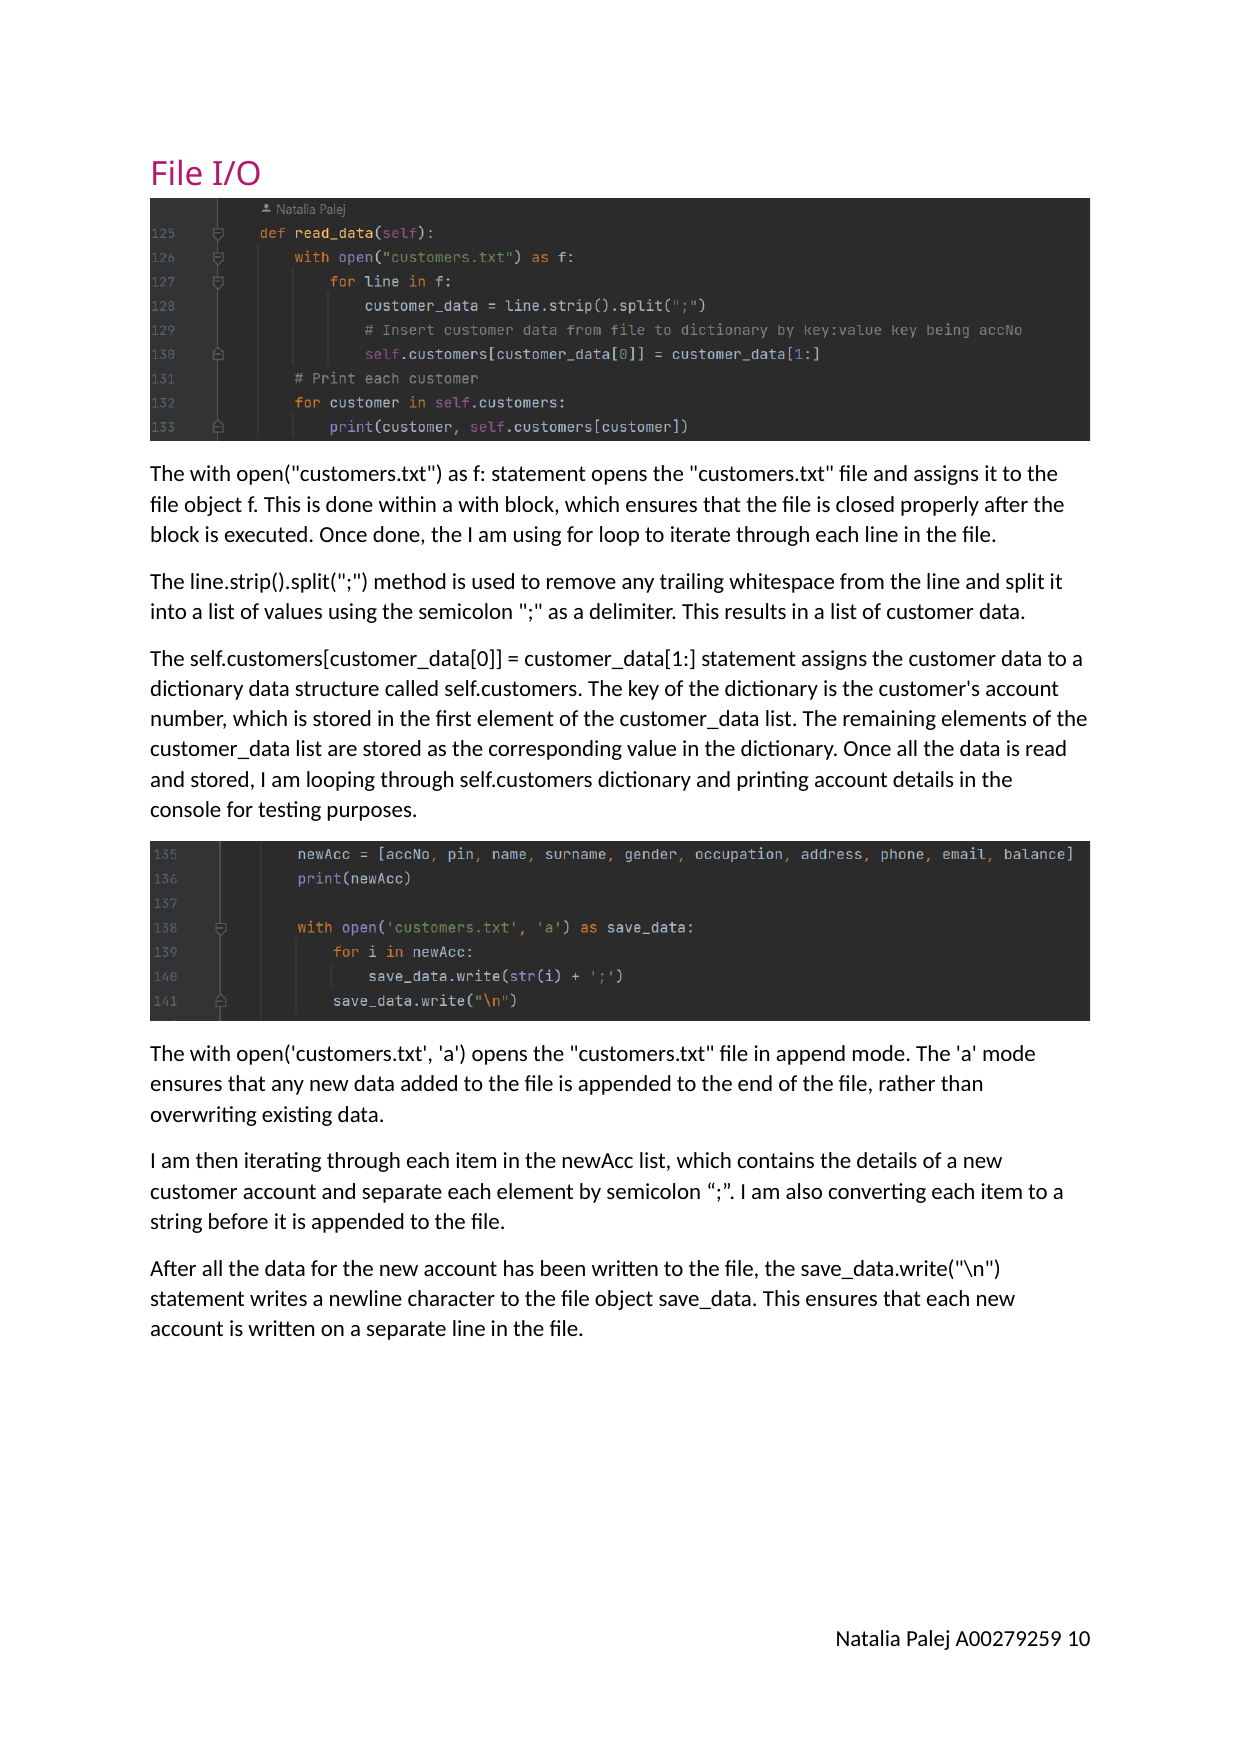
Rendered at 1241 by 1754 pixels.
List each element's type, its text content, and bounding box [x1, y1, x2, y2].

text The self.customers[customer_data[0]] = customer_data[1:] statement assigns the customer data to a dictionary data structure called self.customers. The key of the dictionary is the customer's account number, which is stored in the first element of the customer_data list. The remaining elements of the customer_data list are stored as the corresponding value in the dictionary. Once all the data is read and stored, I am looping through self.customers dictionary and printing account details in the console for testing purposes. [150, 644, 1090, 823]
picture [150, 841, 1091, 1021]
text After all the data for the new account has been written to the file, the save_data.write("\n") statement writes a newline character to the file object save_data. This ensures that each new account is written on a separate line in the file. [150, 1254, 1090, 1342]
text The with open('customers.txt', 'a') opens the "customers.txt" file in append mode. The 'a' mode ensures that any new data added to the file is appended to the end of the file, rather than overwriting existing data. [150, 1039, 1090, 1128]
text The line.strip().split(";") method is used to remove any trailing whitespace from the line and split it into a list of values using the semicolon ";" as a delimiter. This results in a list of customer data. [150, 567, 1090, 625]
text The with open("customers.txt") as f: statement opens the "customers.txt" file and assigns it to the file object f. This is done within a with block, which ensures that the file is closed properly after the block is executed. Once done, the I am using for loop to iterate through each line in the file. [150, 459, 1090, 548]
picture [150, 198, 1091, 441]
subtitle File I/O [150, 150, 1090, 195]
text I am then iterating through each item in the newAcc list, which contains the details of a new customer account and separate each element by semicolon “;”. I am also converting each item to a string before it is appended to the file. [150, 1147, 1090, 1235]
